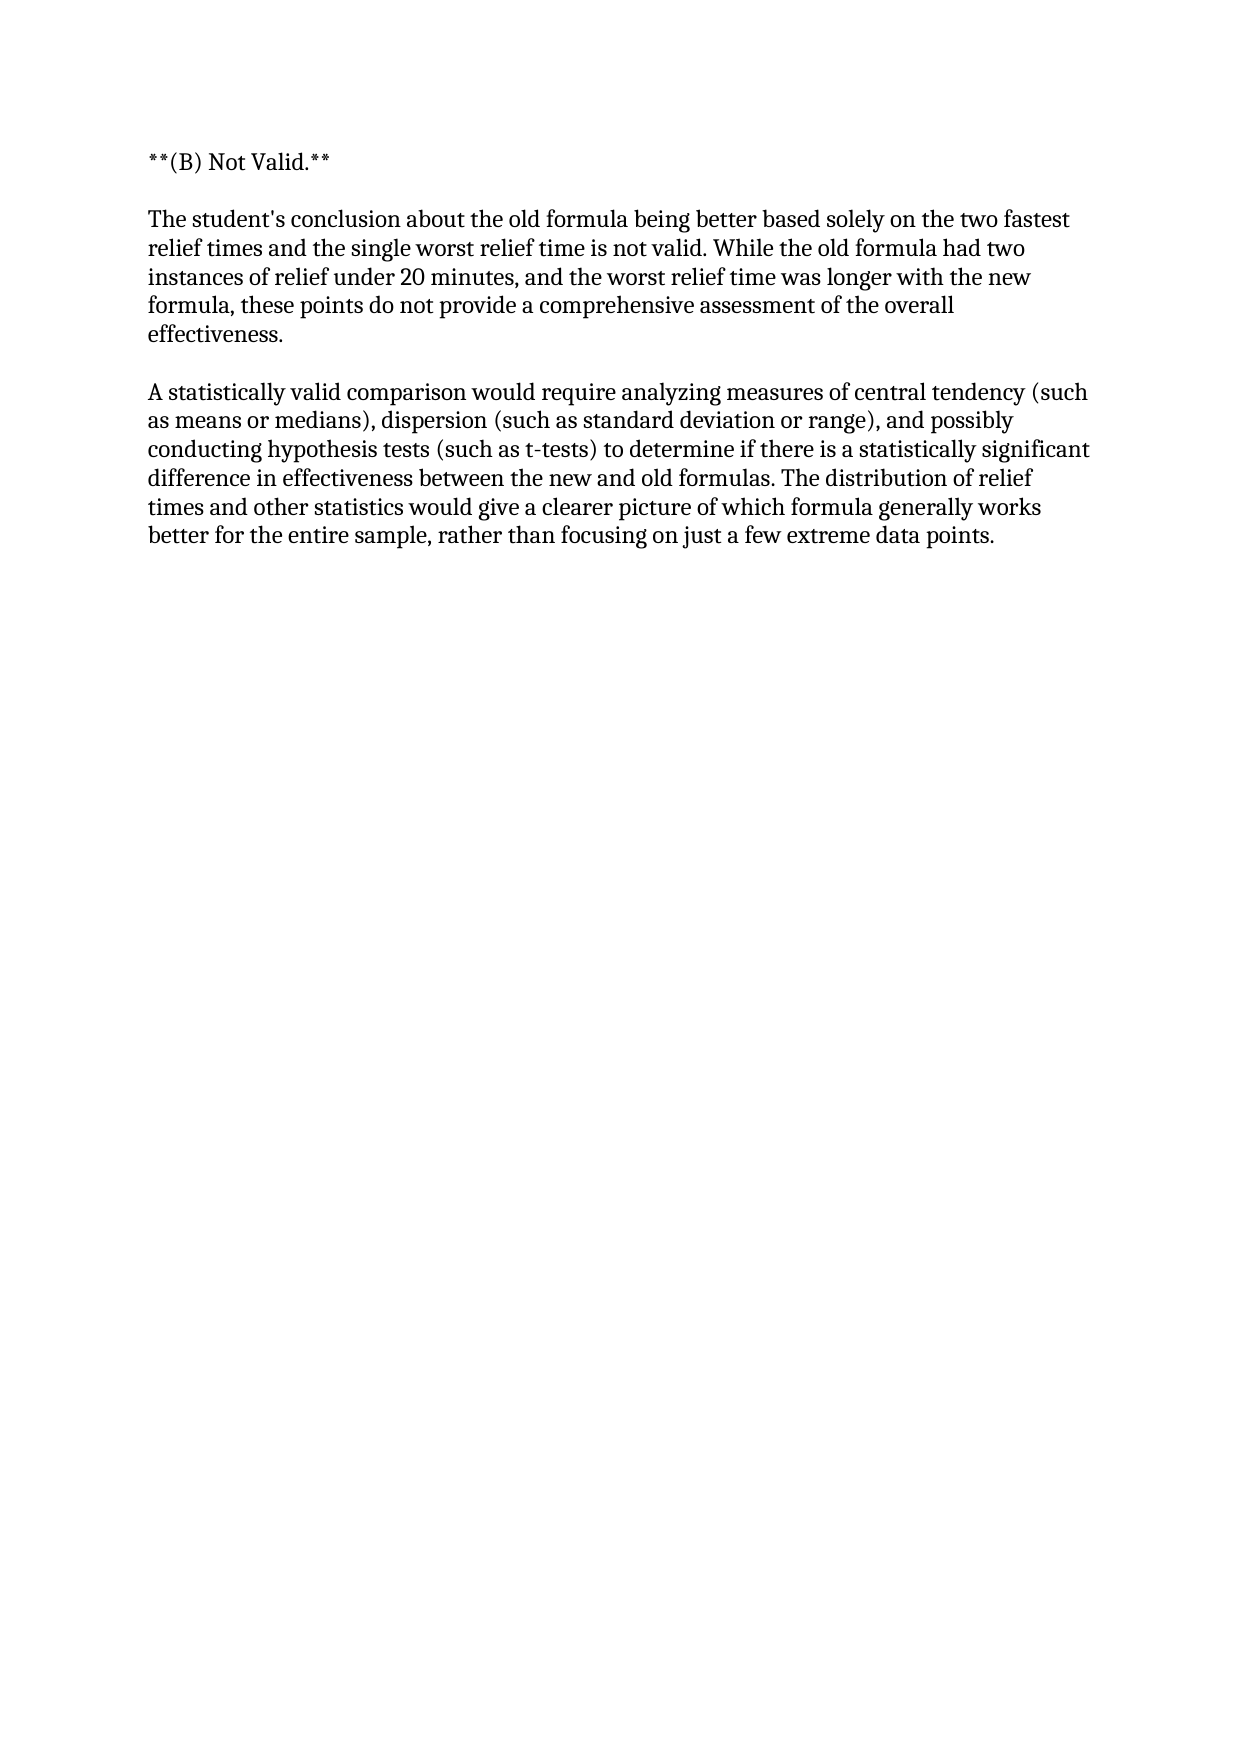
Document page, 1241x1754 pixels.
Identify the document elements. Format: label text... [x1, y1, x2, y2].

text The student's conclusion about the old formula being better based solely on the two fastest relief times and the single worst relief time is not valid. While the old formula had two instances of relief under 20 minutes, and the worst relief time was longer with the new formula, these points do not provide a comprehensive assessment of the overall effectiveness. [148, 205, 1093, 349]
text **(B) Not Valid.** [148, 148, 1093, 176]
text A statistically valid comparison would require analyzing measures of central tendency (such as means or medians), dispersion (such as standard deviation or range), and possibly conducting hypothesis tests (such as t-tests) to determine if there is a statistically significant difference in effectiveness between the new and old formulas. The distribution of relief times and other statistics would give a clearer picture of which formula generally works better for the entire sample, rather than focusing on just a few extreme data points. [148, 378, 1093, 550]
